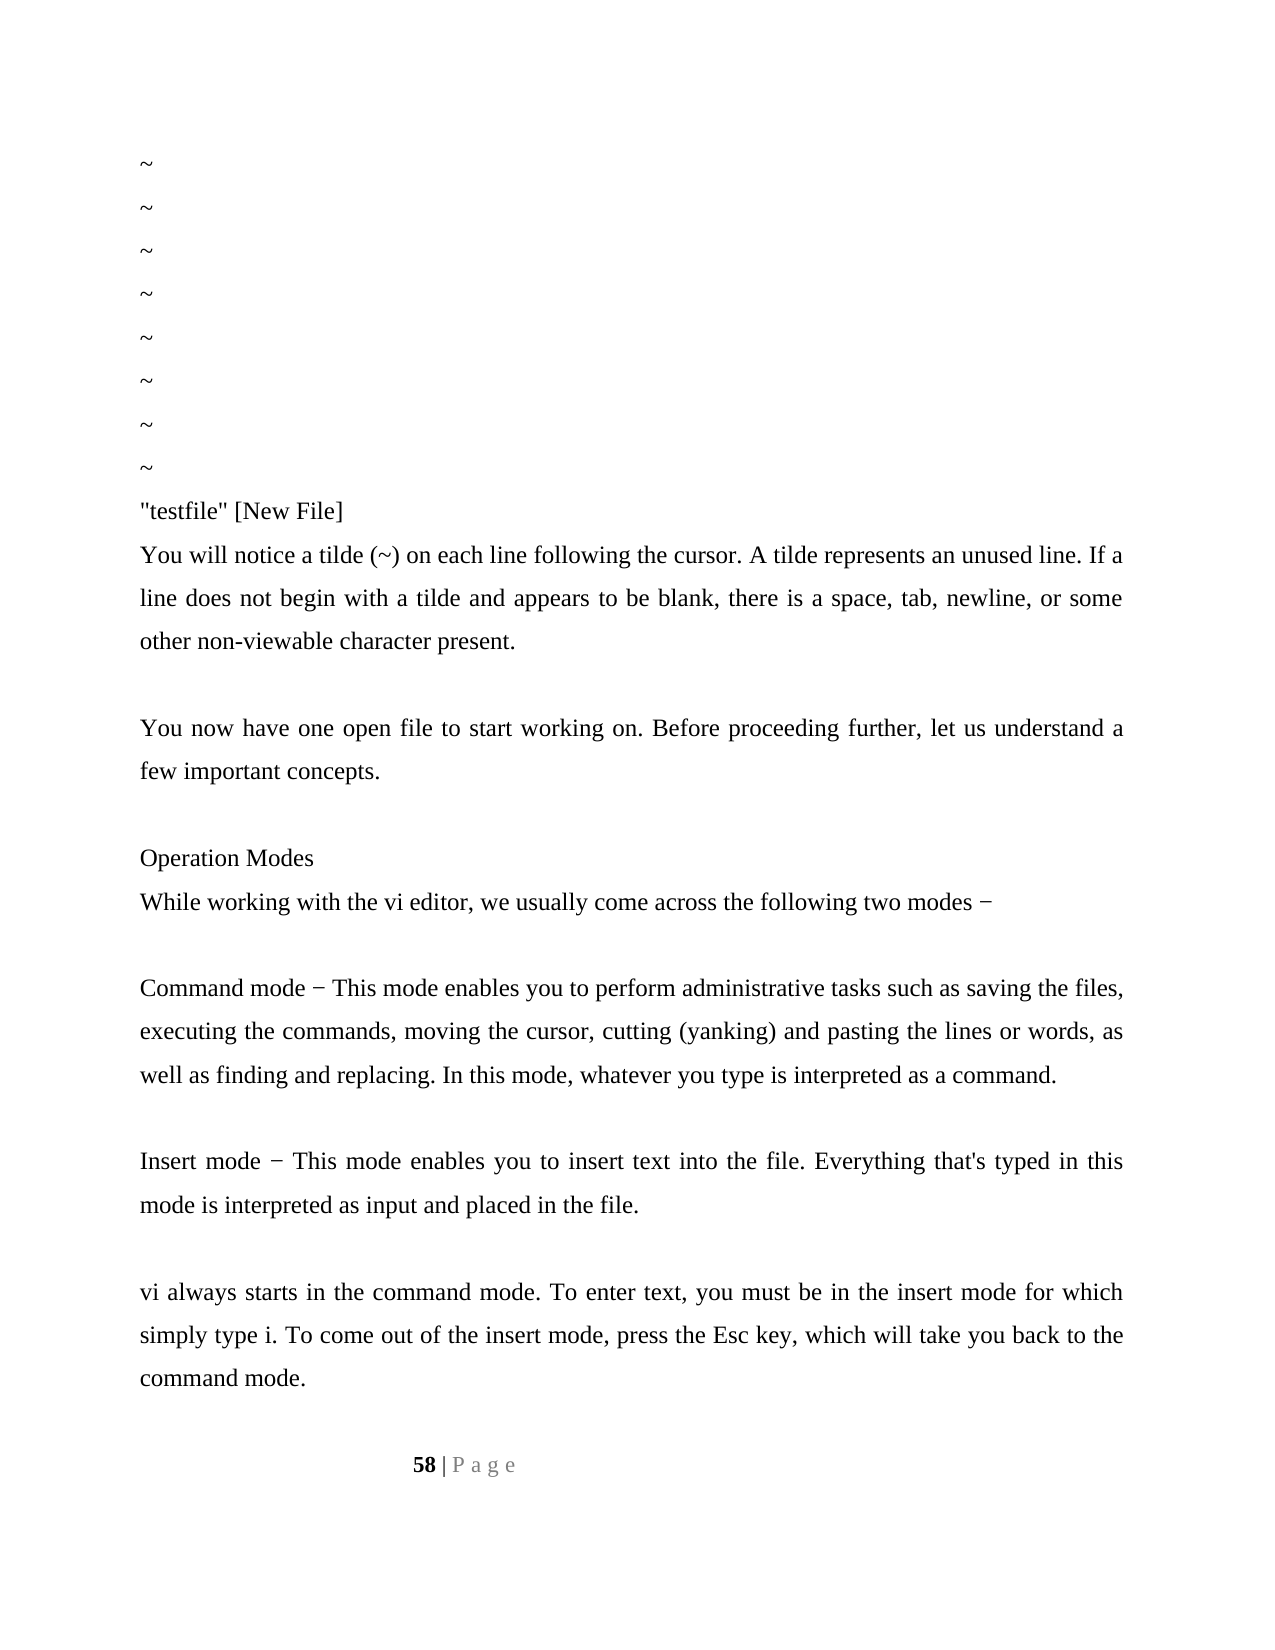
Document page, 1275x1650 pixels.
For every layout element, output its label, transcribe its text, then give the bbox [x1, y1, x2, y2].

text "testfile" [New File] [139, 496, 1173, 525]
text You now have one open file to start working on. Before proceeding further, let us understand a few important concepts. [139, 713, 1125, 785]
text ~ [139, 323, 1173, 352]
text ~ [139, 366, 1173, 395]
text ~ [139, 236, 1173, 265]
text ~ [139, 193, 1173, 221]
text vi always starts in the command mode. To enter text, you must be in the insert mode for which simply type i. To come out of the insert mode, press the Esc key, which will take you back to the command mode. [139, 1277, 1125, 1392]
text ~ [139, 410, 1173, 438]
text While working with the vi editor, we usually come across the following two modes − [139, 887, 1173, 915]
text Insert mode − This mode enables you to insert text into the file. Everything that's typed in this mode is interpreted as input and placed in the file. [139, 1146, 1125, 1218]
text You will notice a tilde (~) on each line following the cursor. A tilde represents an unused line. If a line does not begin with a tilde and appears to be blank, there is a space, tab, newline, or some other non-viewable character present. [139, 540, 1125, 655]
text ~ [139, 453, 1173, 482]
text ~ [139, 149, 1173, 178]
text Command mode − This mode enables you to perform administrative tasks such as saving the files, executing the commands, moving the cursor, cutting (yanking) and pasting the lines or words, as well as finding and replacing. In this mode, whatever you type is interpreted as a command. [139, 973, 1125, 1088]
text Operation Modes [139, 843, 1173, 872]
text ~ [139, 279, 1173, 308]
